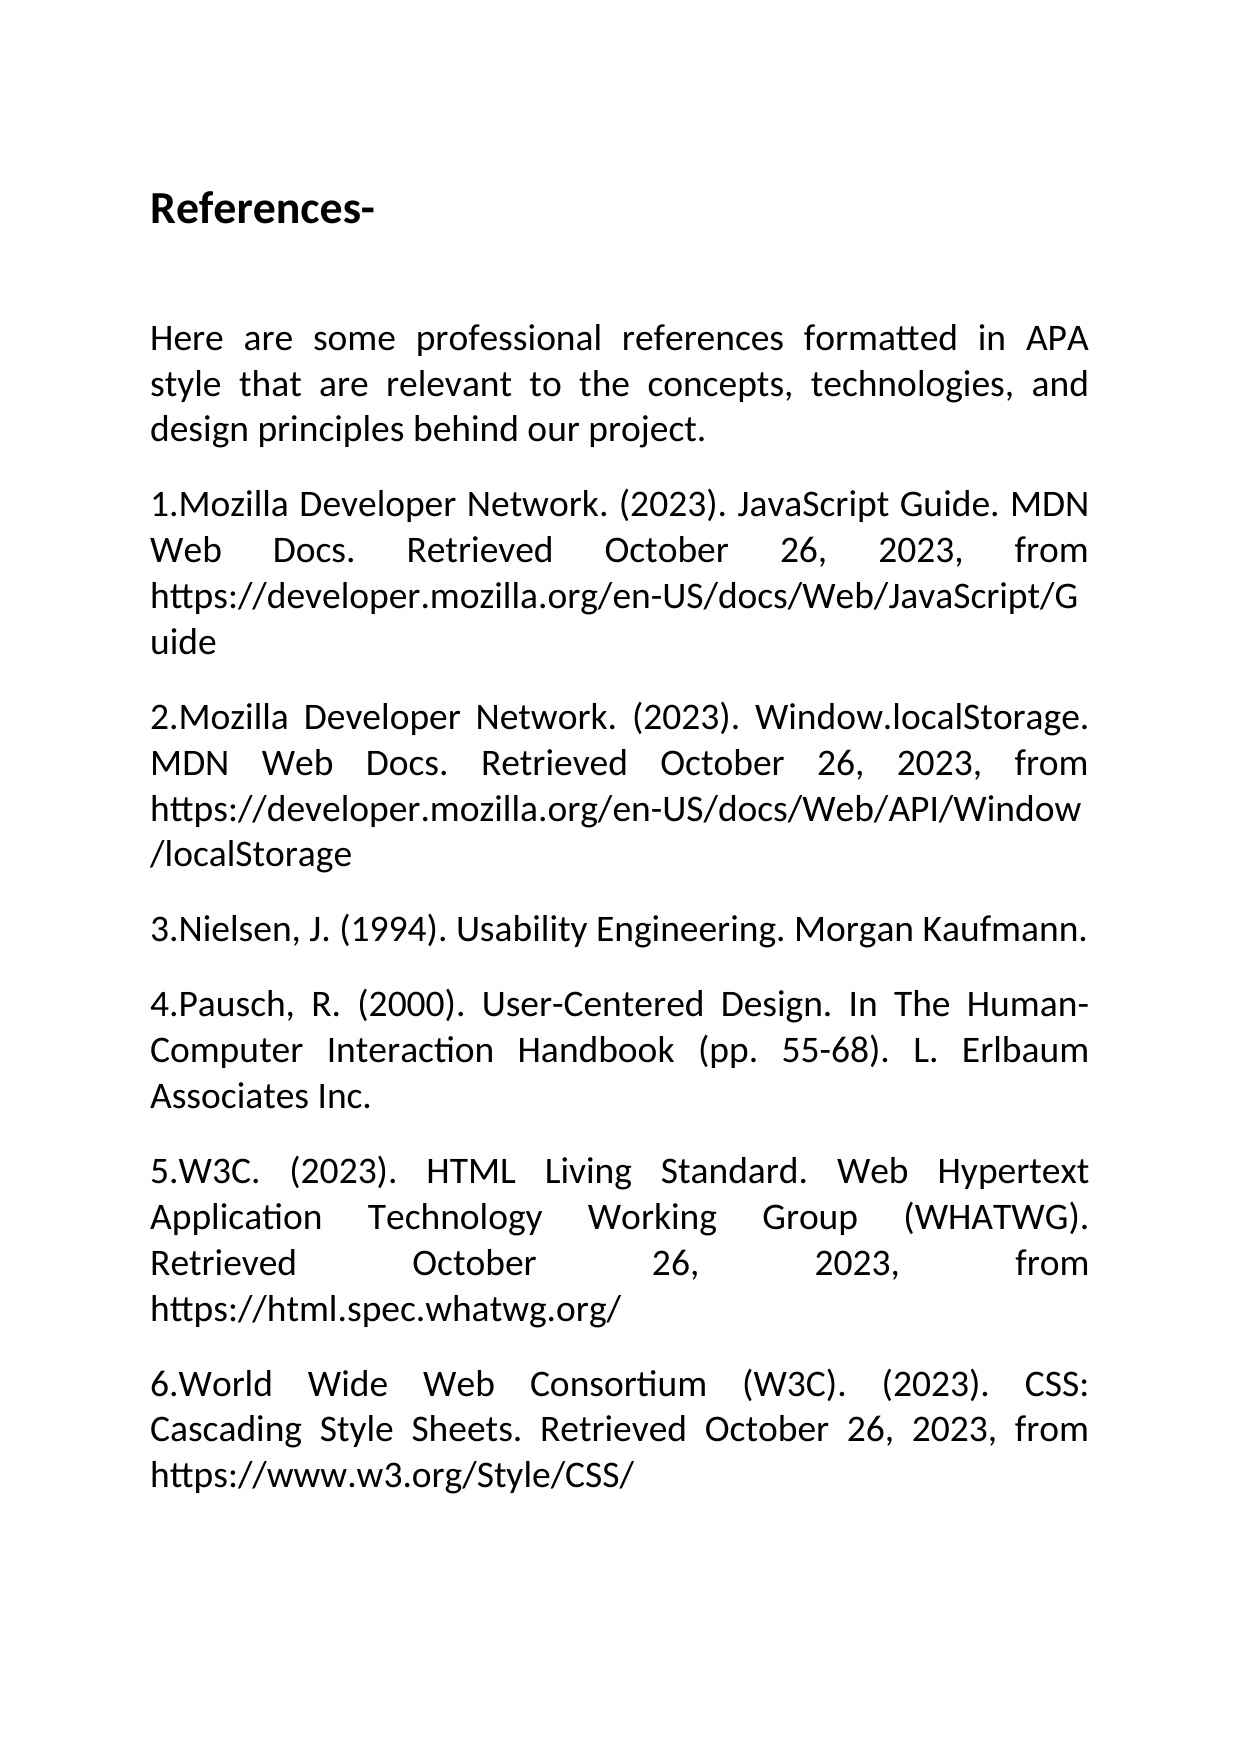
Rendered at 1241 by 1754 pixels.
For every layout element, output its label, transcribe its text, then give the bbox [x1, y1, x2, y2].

text 6.World Wide Web Consortium (W3C). (2023). CSS: Cascading Style Sheets. Retrieved October 26, 2023, from https://www.w3.org/Style/CSS/ [150, 1359, 1090, 1497]
text Here are some professional references formatted in APA style that are relevant to the concepts, technologies, and design principles behind our project. [150, 314, 1090, 451]
text 2.Mozilla Developer Network. (2023). Window.localStorage. MDN Web Docs. Retrieved October 26, 2023, from https://developer.mozilla.org/en-US/docs/Web/API/Window/localStorage [150, 693, 1090, 876]
text 4.Pausch, R. (2000). User-Centered Design. In The Human-Computer Interaction Handbook (pp. 55-68). L. Erlbaum Associates Inc. [150, 980, 1090, 1118]
text 5.W3C. (2023). HTML Living Standard. Web Hypertext Application Technology Working Group (WHATWG). Retrieved October 26, 2023, from https://html.spec.whatwg.org/ [150, 1147, 1090, 1330]
text 3.Nielsen, J. (1994). Usability Engineering. Morgan Kaufmann. [150, 905, 1090, 951]
text References- [150, 179, 1090, 235]
text 1.Mozilla Developer Network. (2023). JavaScript Guide. MDN Web Docs. Retrieved October 26, 2023, from https://developer.mozilla.org/en-US/docs/Web/JavaScript/Guide [150, 480, 1090, 664]
